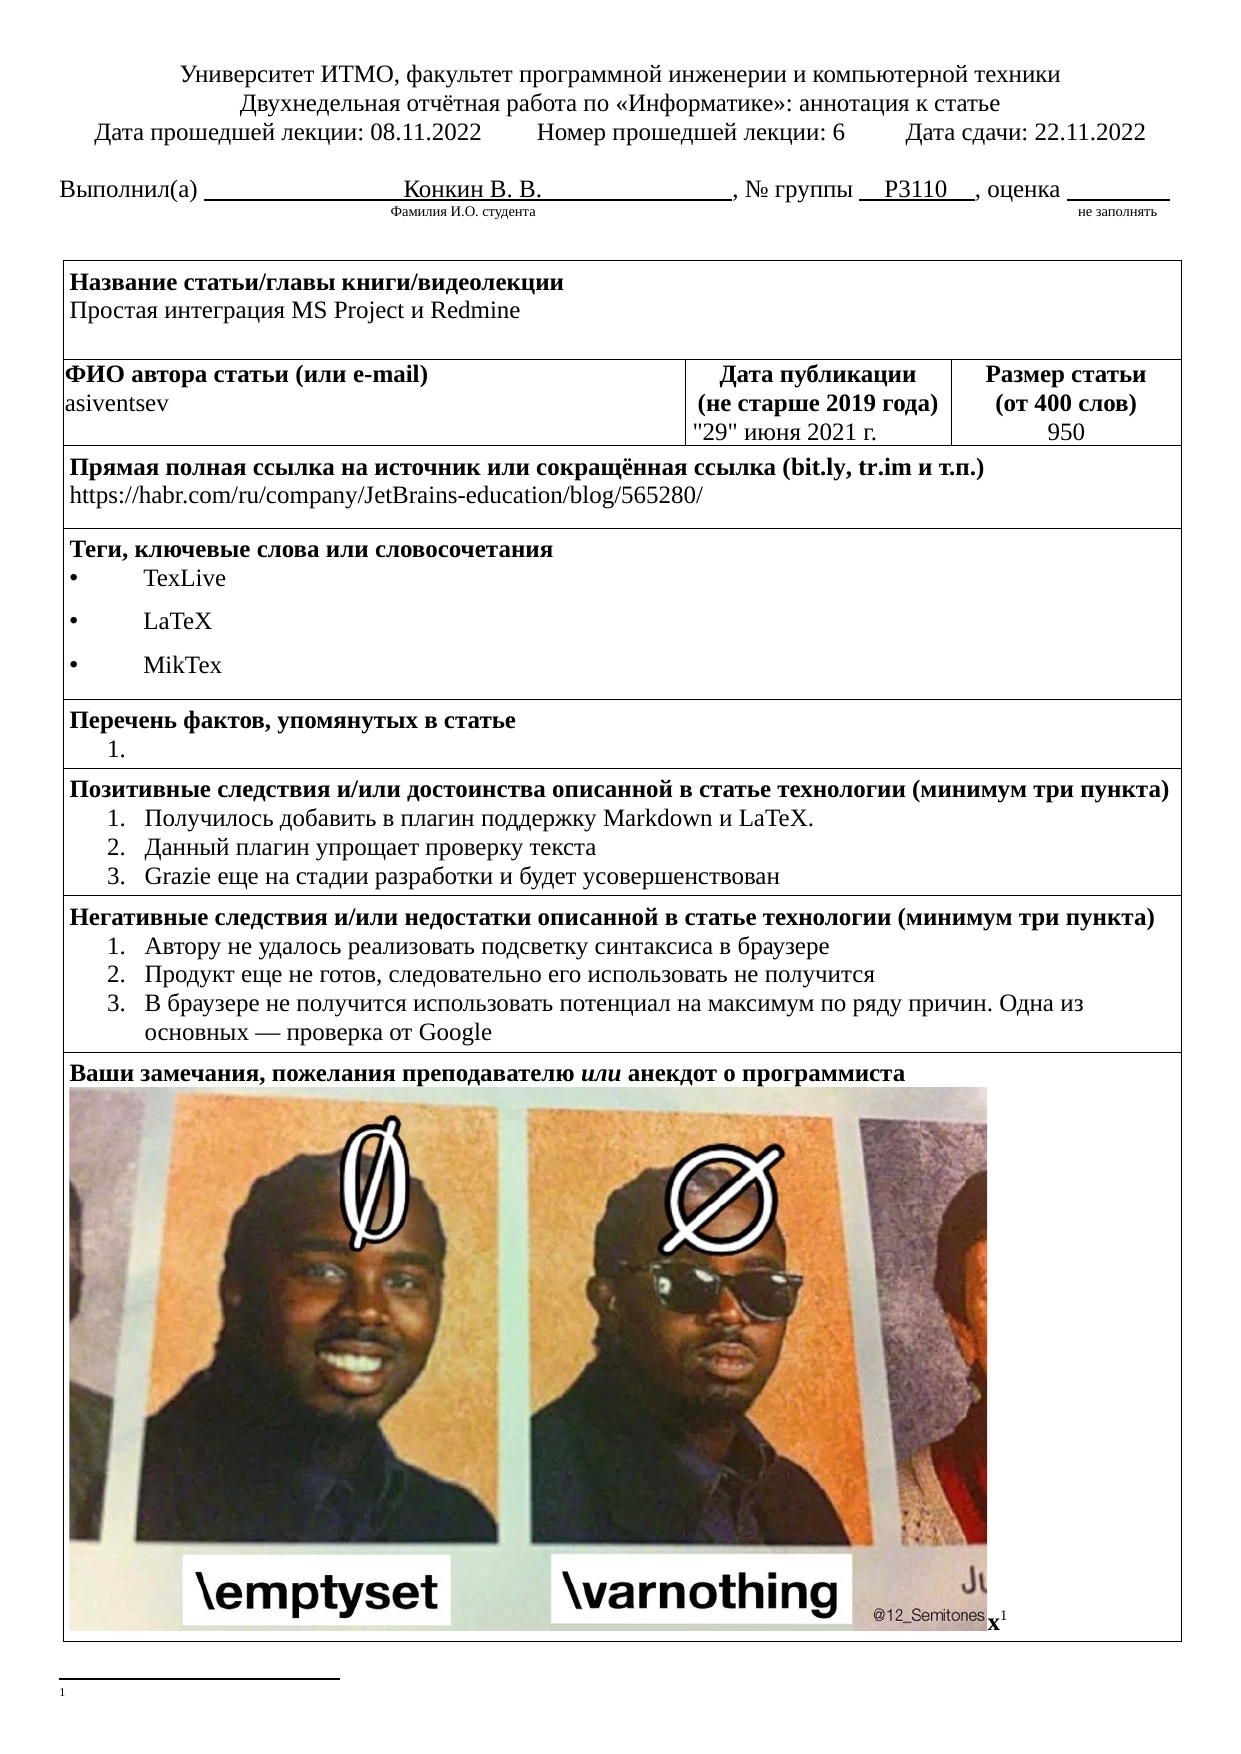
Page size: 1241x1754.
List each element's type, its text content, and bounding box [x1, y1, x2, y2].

table_cell Позитивные следствия и/или достоинства описанной в статье технологии (минимум три пункта) Получилось добавить в плагин поддержку Markdown и LaTeX. Данный плагин упрощает проверку текста Grazie еще на стадии разработки и будет усовершенствован [64, 769, 1181, 895]
text Фамилия И.О. студента не заполнять [59, 203, 1181, 232]
text Двухнедельная отчётная работа по «Информатике»: аннотация к статье [59, 88, 1181, 117]
table_cell Прямая полная ссылка на источник или сокращённая ссылка (bit.ly, tr.im и т.п.) https://habr.com/ru/company/JetBrains-education/blog/565280/ [64, 446, 1181, 528]
table_cell Перечень фактов, упомянутых в статье [64, 700, 1181, 768]
table_cell Дата публикации (не старше 2019 года) "29" июня 2021 г. [686, 360, 951, 445]
table_cell Теги, ключевые слова или словосочетания TexLive LaTeX MikTex [64, 529, 1181, 699]
table_cell Размер статьи (от 400 слов) 950 [952, 360, 1181, 445]
picture [69, 1087, 988, 1631]
table_cell Ваши замечания, пожелания преподавателю или анекдот о программистах [64, 1053, 1181, 1641]
table_header Название статьи/главы книги/видеолекции Простая интеграция MS Project и Redmine [64, 261, 1181, 358]
table_cell Негативные следствия и/или недостатки описанной в статье технологии (минимум три пункта) Автору не удалось реализовать подсветку синтаксиса в браузере Продукт еще не готов, следовательно его использовать не получится В браузере не получится использовать потенциал на максимум по ряду причин. Одна из основных — проверка от Google [64, 896, 1181, 1052]
table_cell ФИО автора статьи (или e-mail) asiventsev [64, 360, 685, 445]
text Университет ИТМО, факультет программной инженерии и компьютерной техники [59, 59, 1181, 88]
text Выполнил(а) Конкин В. В. , № группы Р3110 , оценка [59, 174, 1181, 203]
text Дата прошедшей лекции: 08.11.2022 Номер прошедшей лекции: 6 Дата сдачи: 22.11.2022 [59, 117, 1181, 145]
